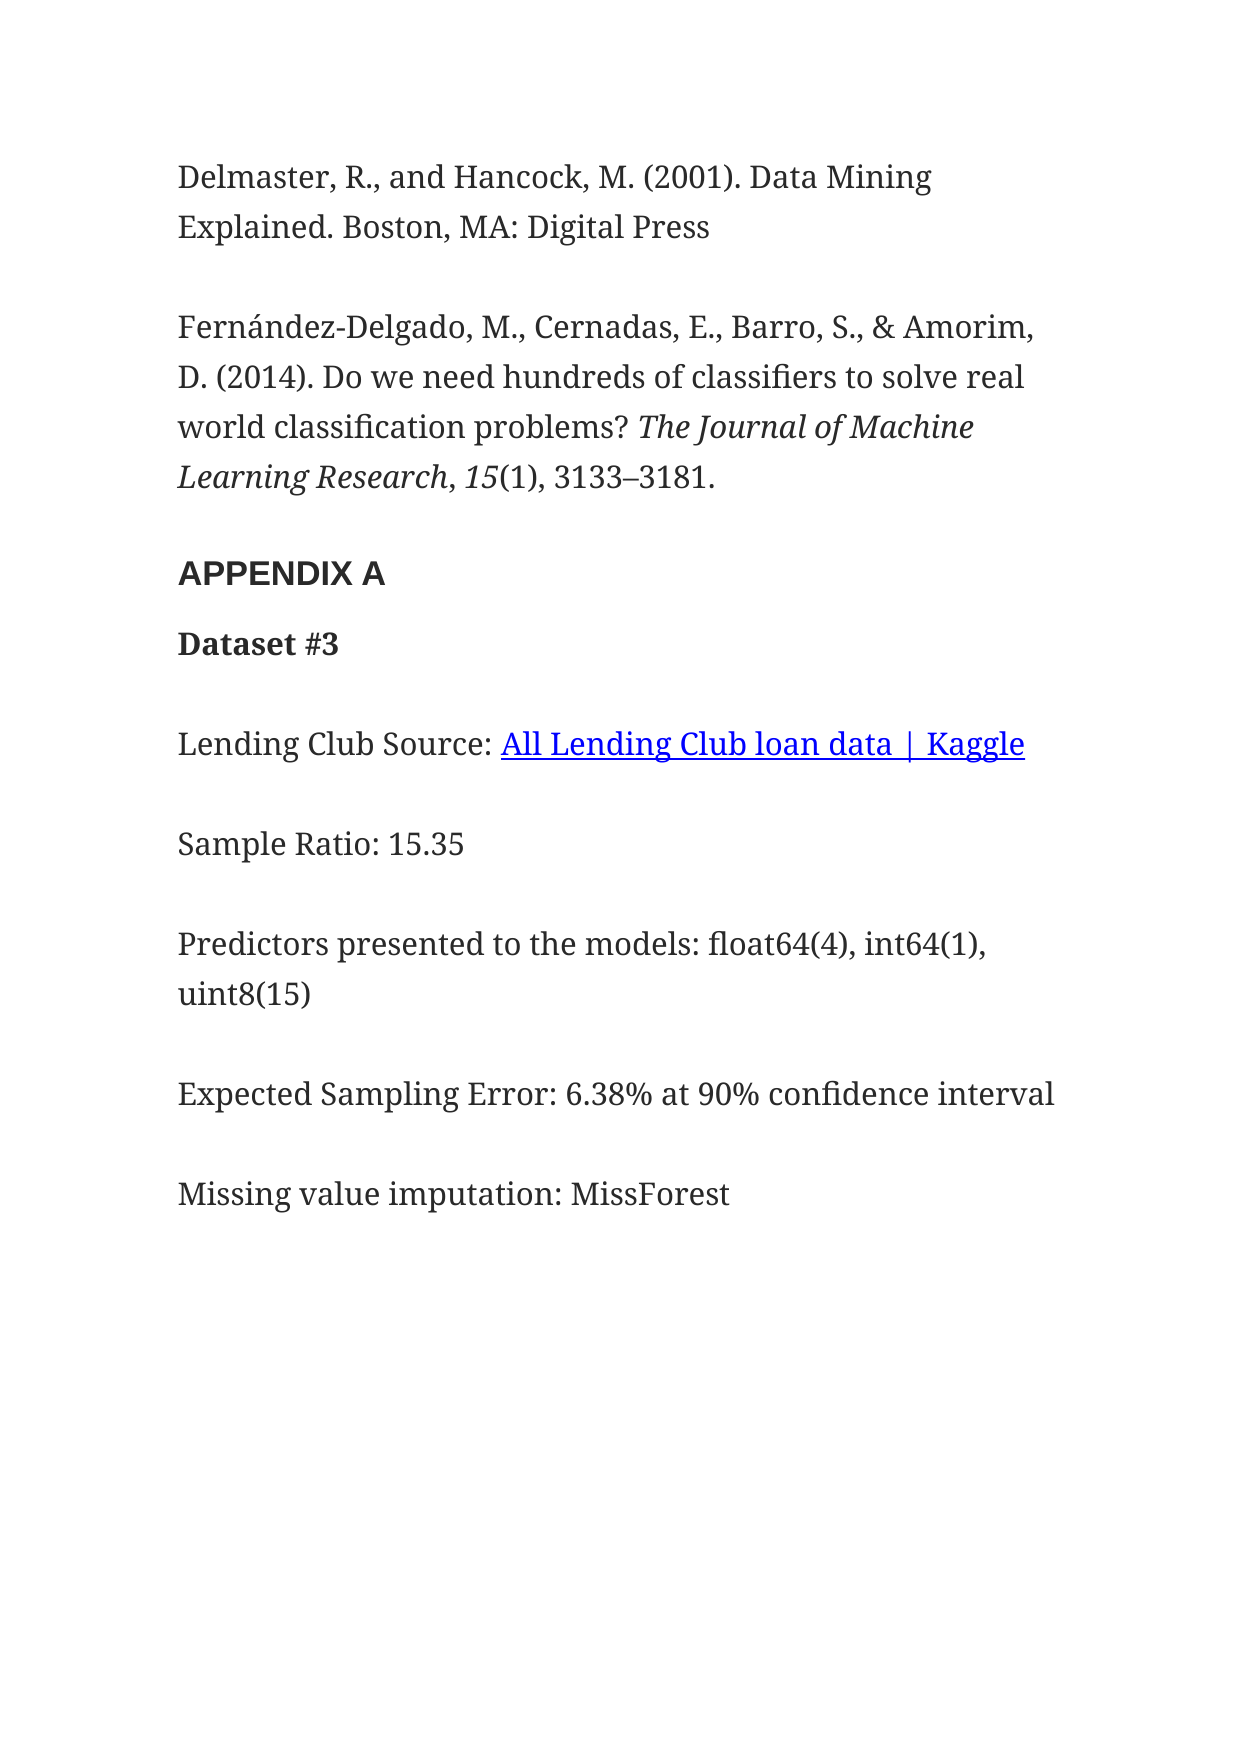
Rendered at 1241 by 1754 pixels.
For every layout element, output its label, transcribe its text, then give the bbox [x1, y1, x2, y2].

text Fernández-Delgado, M., Cernadas, E., Barro, S., & Amorim, D. (2014). Do we need hundreds of classifiers to solve real world classification problems? The Journal of Machine Learning Research, 15(1), 3133–3181. [177, 298, 1063, 498]
text Lending Club Source: All Lending Club loan data | Kaggle [177, 714, 1063, 764]
text Dataset #3 [177, 614, 1063, 664]
text Sample Ratio: 15.35 [177, 814, 1063, 864]
text Expected Sampling Error: 6.38% at 90% confidence interval [177, 1064, 1063, 1114]
text APPENDIX A [177, 549, 1063, 593]
text Missing value imputation: MissForest [177, 1164, 1063, 1214]
text Delmaster, R., and Hancock, M. (2001). Data Mining Explained. Boston, MA: Digital Press [177, 148, 1063, 248]
text Predictors presented to the models: float64(4), int64(1), uint8(15) [177, 914, 1063, 1014]
